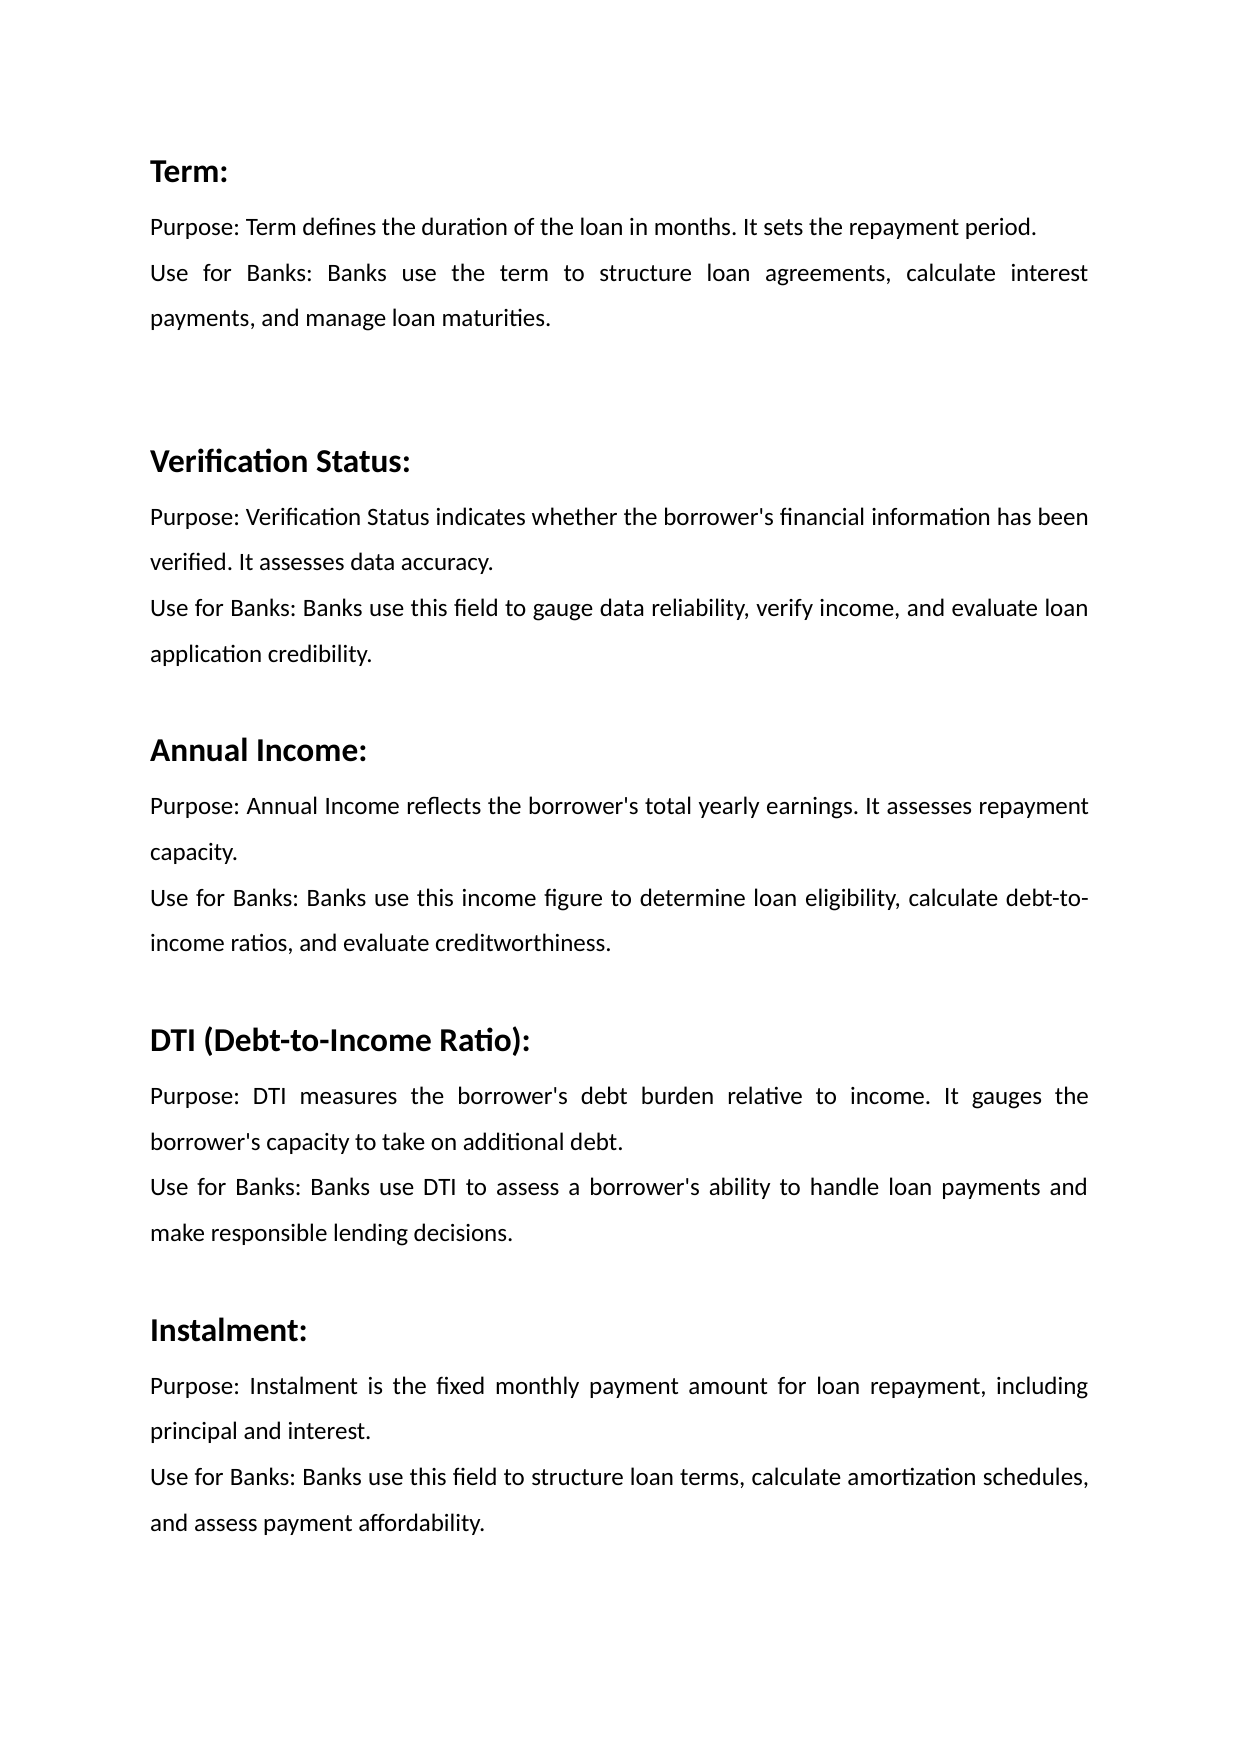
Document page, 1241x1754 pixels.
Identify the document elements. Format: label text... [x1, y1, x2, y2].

text Purpose: Term defines the duration of the loan in months. It sets the repayment period. [150, 211, 1090, 242]
text Annual Income: [150, 729, 1090, 770]
text Use for Banks: Banks use DTI to assess a borrower's ability to handle loan payments and make responsible lending decisions. [150, 1172, 1090, 1248]
text Verification Status: [150, 440, 1090, 480]
text Use for Banks: Banks use the term to structure loan agreements, calculate interest payments, and manage loan maturities. [150, 257, 1090, 333]
text Purpose: Verification Status indicates whether the borrower's financial information has been verified. It assesses data accuracy. [150, 501, 1090, 577]
text Purpose: Annual Income reflects the borrower's total yearly earnings. It assesses repayment capacity. [150, 790, 1090, 867]
text Use for Banks: Banks use this income figure to determine loan eligibility, calculate debt-to-income ratios, and evaluate creditworthiness. [150, 882, 1090, 958]
text Purpose: DTI measures the borrower's debt burden relative to income. It gauges the borrower's capacity to take on additional debt. [150, 1080, 1090, 1156]
text Instalment: [150, 1309, 1090, 1349]
text Use for Banks: Banks use this field to gauge data reliability, verify income, and evaluate loan application credibility. [150, 592, 1090, 668]
text DTI (Debt-to-Income Ratio): [150, 1019, 1090, 1060]
text Purpose: Instalment is the fixed monthly payment amount for loan repayment, including principal and interest. [150, 1370, 1090, 1446]
text Term: [150, 150, 1090, 191]
text Use for Banks: Banks use this field to structure loan terms, calculate amortization schedules, and assess payment affordability. [150, 1461, 1090, 1537]
